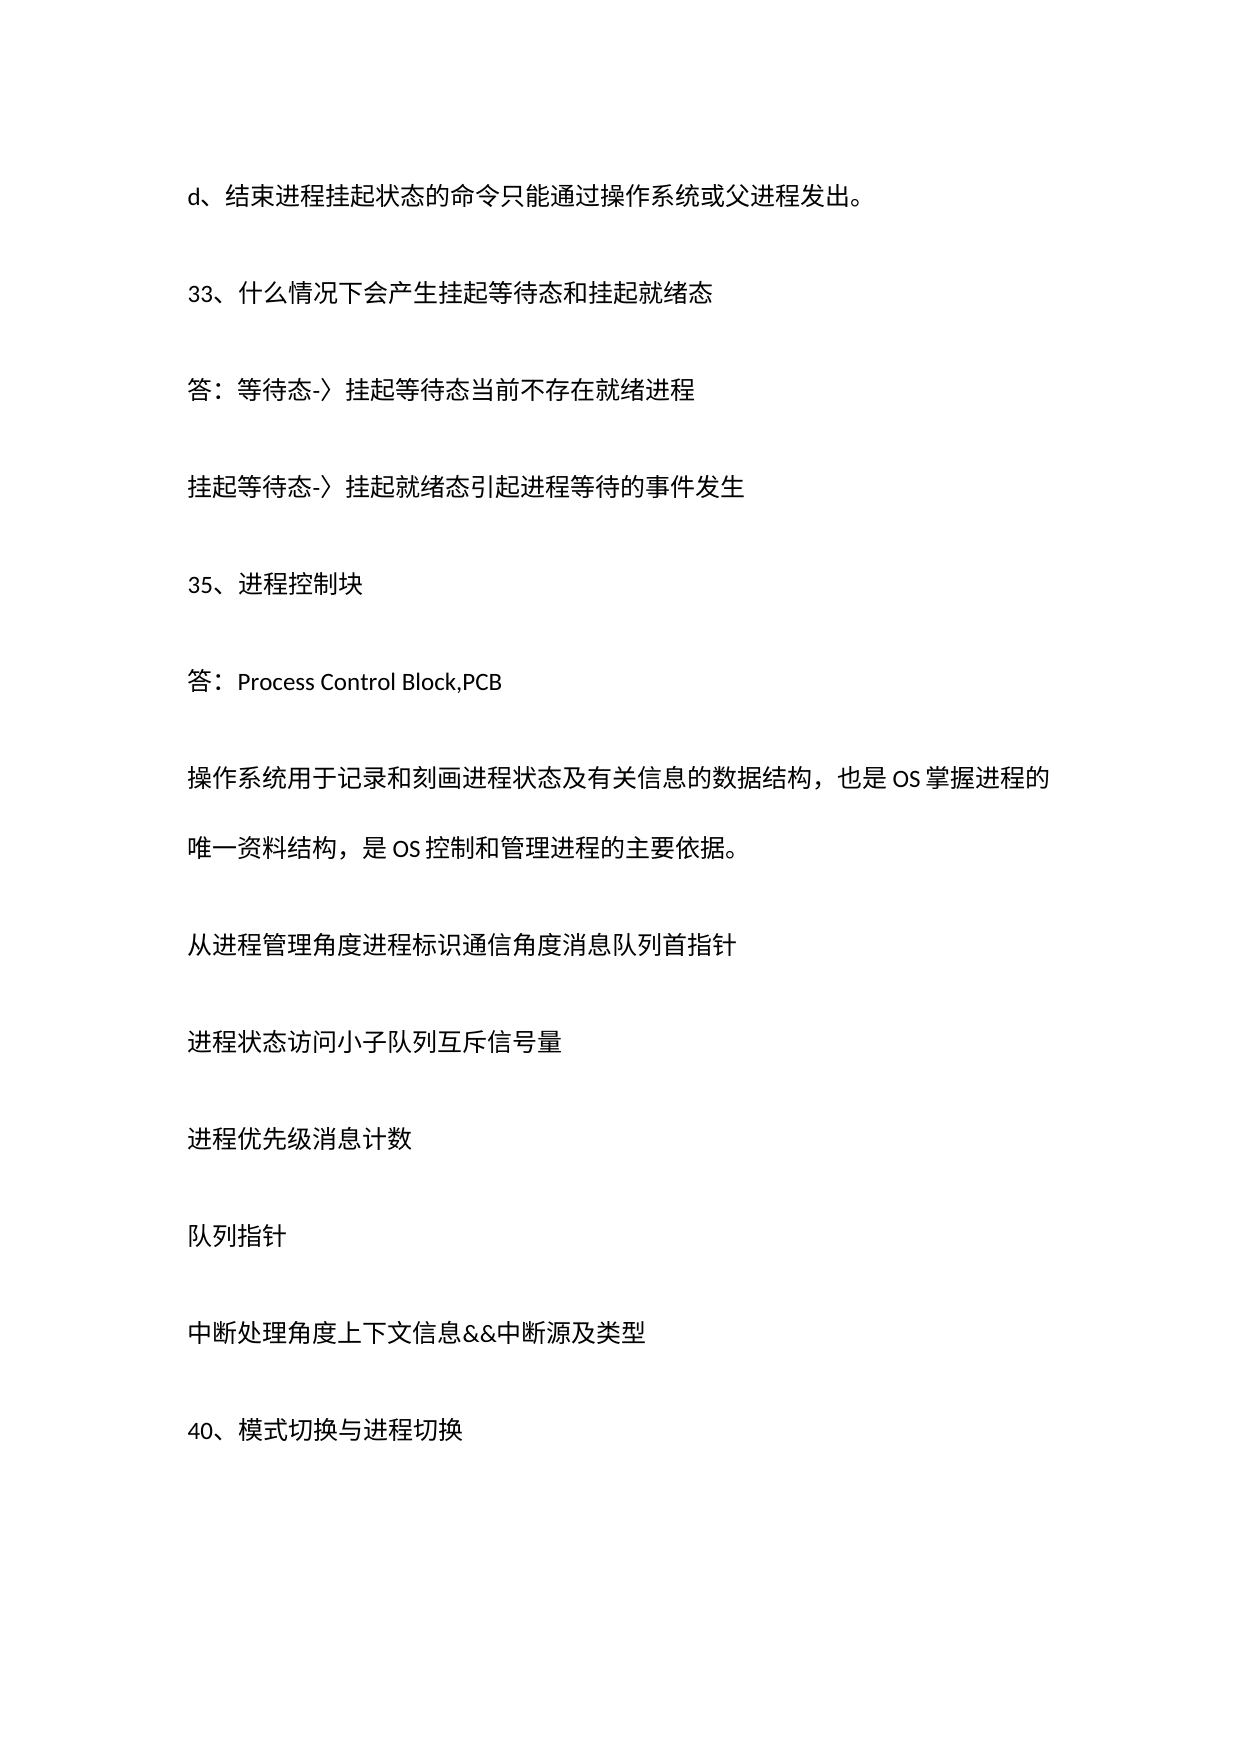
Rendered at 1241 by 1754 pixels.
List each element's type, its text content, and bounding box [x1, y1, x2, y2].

text 40、模式切换与进程切换 [187, 1396, 1053, 1461]
text 操作系统用于记录和刻画进程状态及有关信息的数据结构，也是OS掌握进程的唯一资料结构，是OS控制和管理进程的主要依据。 [187, 744, 1053, 879]
text 35、进程控制块 [187, 550, 1053, 615]
text 中断处理角度上下文信息&&中断源及类型 [187, 1299, 1053, 1364]
text 队列指针 [187, 1202, 1053, 1267]
text 答：Process Control Block,PCB [187, 647, 1053, 712]
text 进程状态访问小子队列互斥信号量 [187, 1008, 1053, 1073]
text d、结束进程挂起状态的命令只能通过操作系统或父进程发出。 [187, 162, 1053, 227]
text 挂起等待态-〉挂起就绪态引起进程等待的事件发生 [187, 453, 1053, 518]
text 33、什么情况下会产生挂起等待态和挂起就绪态 [187, 259, 1053, 324]
text 答：等待态-〉挂起等待态当前不存在就绪进程 [187, 356, 1053, 421]
text 从进程管理角度进程标识通信角度消息队列首指针 [187, 911, 1053, 976]
text 进程优先级消息计数 [187, 1105, 1053, 1170]
